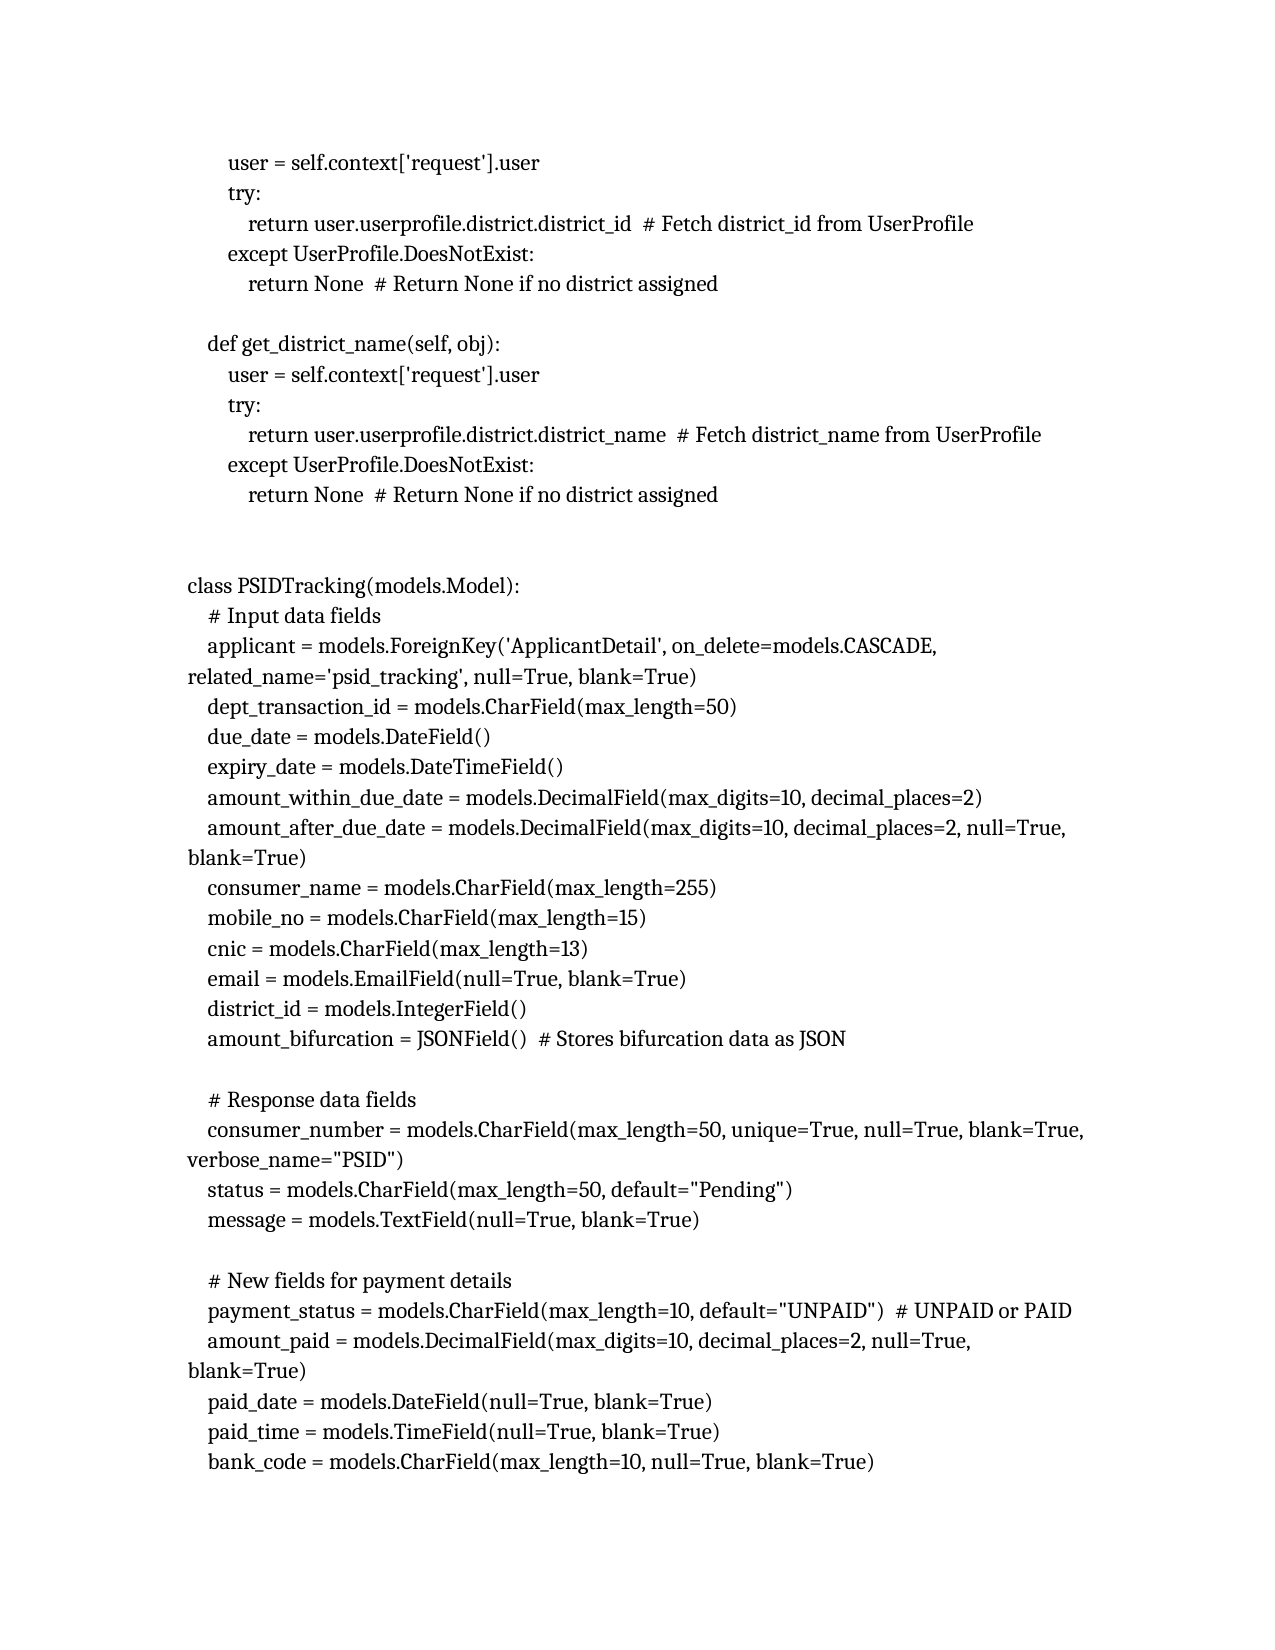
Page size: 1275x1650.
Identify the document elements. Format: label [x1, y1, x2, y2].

text [187, 150, 1087, 1475]
